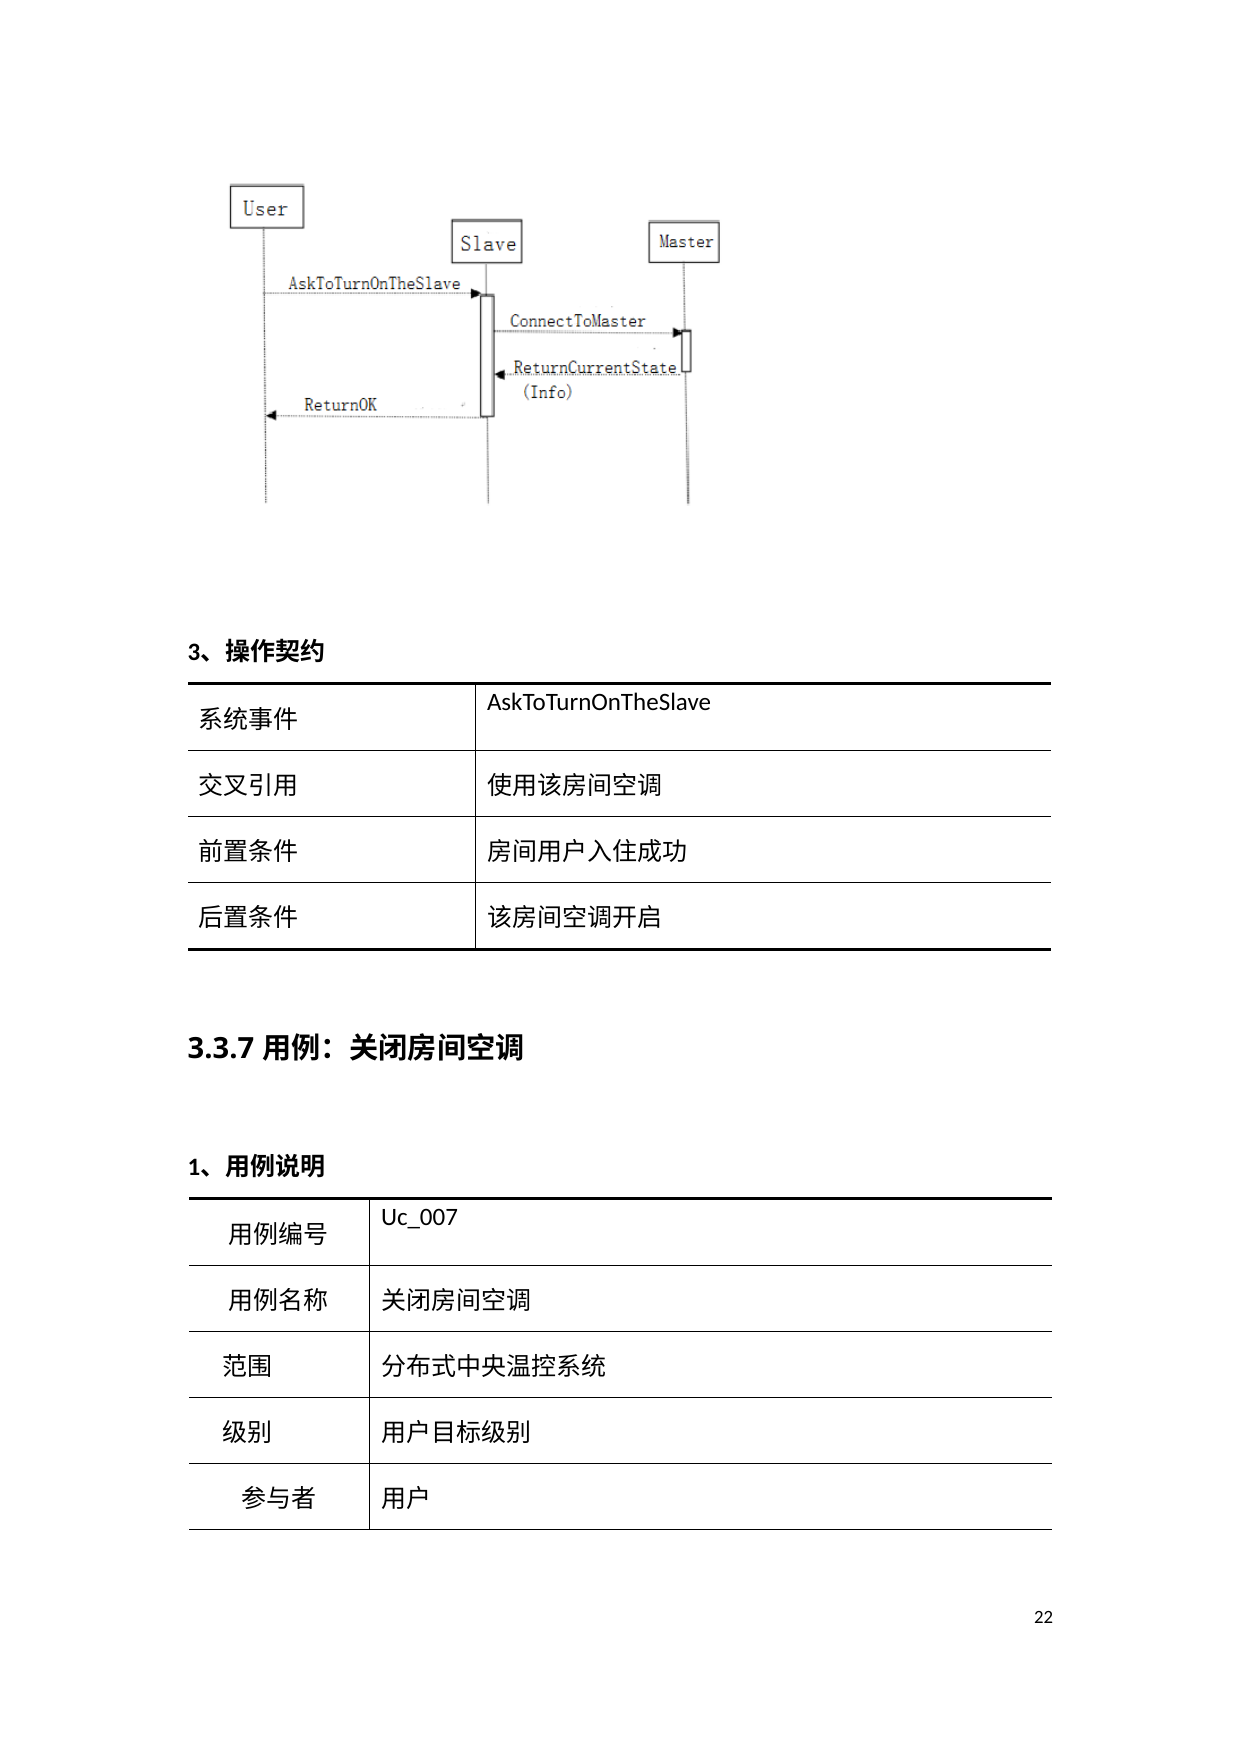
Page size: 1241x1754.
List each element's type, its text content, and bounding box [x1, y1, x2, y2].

picture [187, 162, 764, 558]
table_header Uc_007 [370, 1200, 1052, 1265]
text 3、操作契约 [187, 617, 1053, 682]
table_cell 范围 [189, 1332, 369, 1397]
table_cell 分布式中央温控系统 [370, 1332, 1052, 1397]
table_cell 前置条件 [188, 817, 475, 882]
table_cell 用户 [370, 1464, 1052, 1529]
table_cell 用例名称 [189, 1266, 369, 1331]
table_cell 房间用户入住成功 [476, 817, 1051, 882]
table_cell 交叉引用 [188, 751, 475, 816]
table_header 用例编号 [189, 1200, 369, 1265]
table_header 系统事件 [188, 685, 475, 750]
table_cell 级别 [189, 1398, 369, 1463]
table_cell 参与者 [189, 1464, 369, 1529]
table_cell 后置条件 [188, 883, 475, 948]
table_header AskToTurnOnTheSlave [476, 685, 1051, 750]
table_cell 该房间空调开启 [476, 883, 1051, 948]
text 1、用例说明 [187, 1132, 1053, 1197]
subtitle 3.3.7 用例：关闭房间空调 [187, 1013, 1053, 1078]
table_cell 用户目标级别 [370, 1398, 1052, 1463]
table_cell 关闭房间空调 [370, 1266, 1052, 1331]
table_cell 使用该房间空调 [476, 751, 1051, 816]
